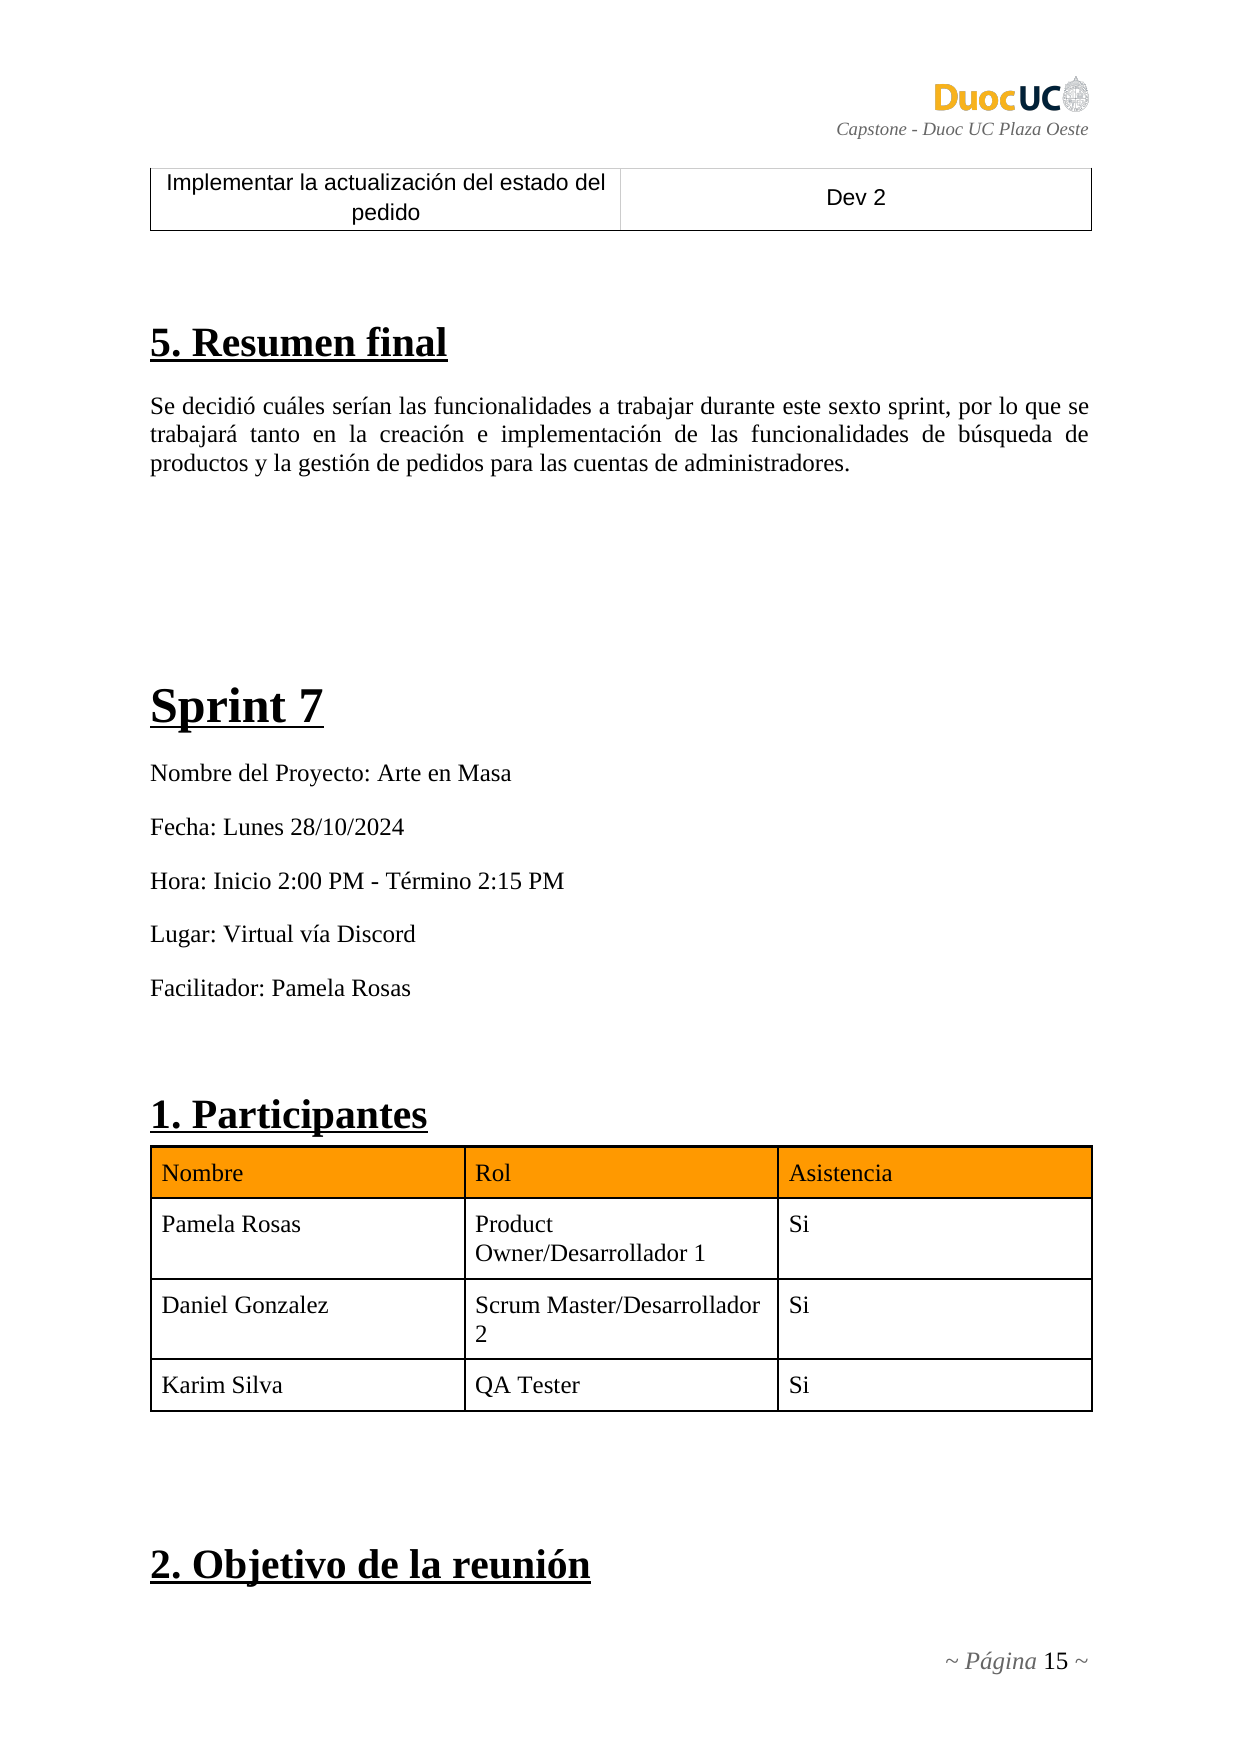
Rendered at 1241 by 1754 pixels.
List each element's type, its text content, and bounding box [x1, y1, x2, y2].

picture [933, 75, 1091, 114]
text Lugar: Virtual vía Discord [150, 919, 1090, 948]
text Fecha: Lunes 28/10/2024 [150, 812, 1090, 841]
text Se decidió cuáles serían las funcionalidades a trabajar durante este sexto sprint, por lo que se trabajará tanto en la creación e implementación de las funcionalidades de búsqueda de productos y la gestión de pedidos para las cuentas de administradores. [150, 391, 1090, 477]
subtitle 5. Resumen final [150, 318, 1090, 366]
subtitle 2. Objetivo de la reunión [150, 1540, 1090, 1588]
text Hora: Inicio 2:00 PM - Término 2:15 PM [150, 866, 1090, 894]
subtitle 1. Participantes [150, 1089, 1090, 1137]
text Nombre del Proyecto: Arte en Masa [150, 758, 1090, 787]
text Facilitador: Pamela Rosas [150, 973, 1090, 1002]
subtitle Sprint 7 [150, 676, 1090, 733]
